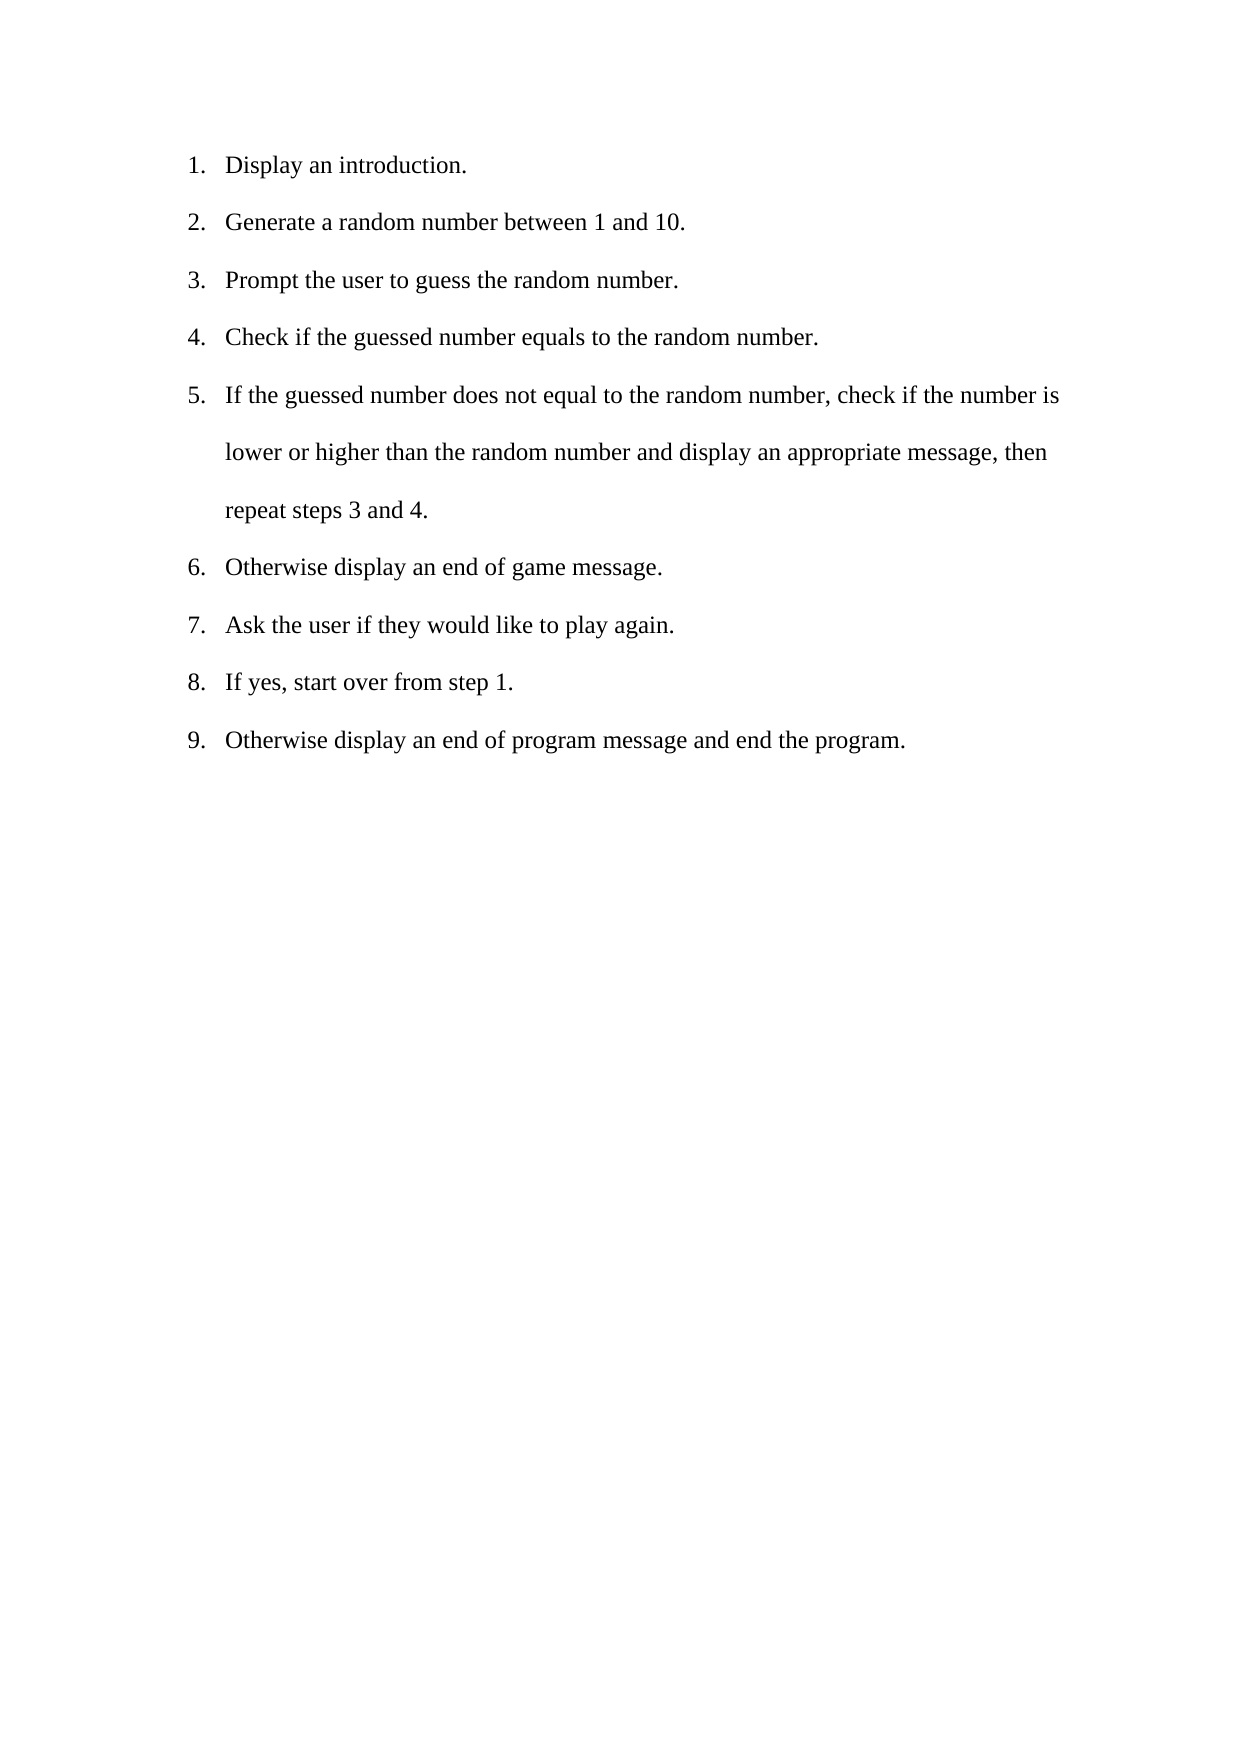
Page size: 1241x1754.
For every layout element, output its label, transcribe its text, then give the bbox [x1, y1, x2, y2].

list Check if the guessed number equals to the random number. [187, 322, 1090, 351]
list If the guessed number does not equal to the random number, check if the number is lower or higher than the random number and display an appropriate message, then repeat steps 3 and 4. [187, 380, 1090, 524]
list Otherwise display an end of program message and end the program. [187, 725, 1090, 754]
list Prompt the user to guess the random number. [187, 265, 1090, 294]
list Display an introduction. [187, 150, 1090, 179]
list Otherwise display an end of game message. [187, 552, 1090, 581]
list If yes, start over from step 1. [187, 667, 1090, 696]
list Generate a random number between 1 and 10. [187, 207, 1090, 236]
list Ask the user if they would like to play again. [187, 610, 1090, 639]
